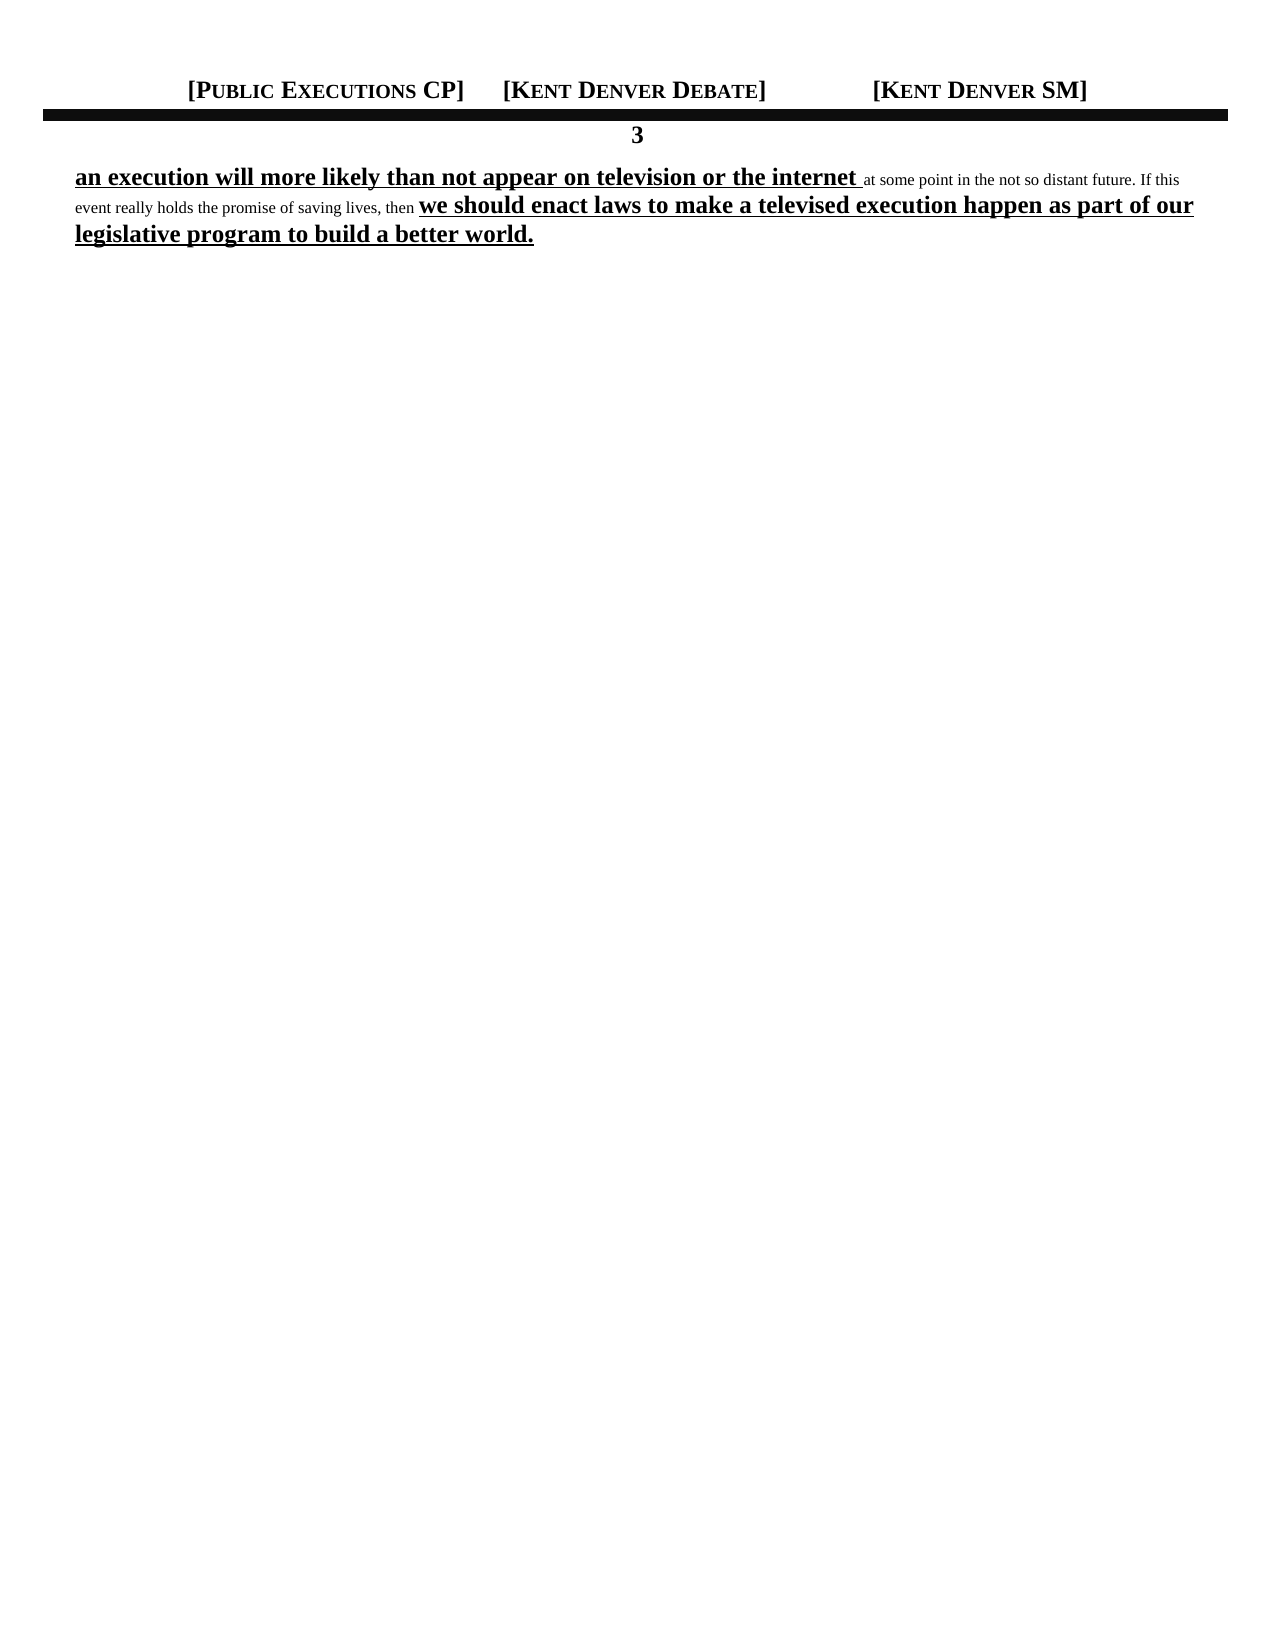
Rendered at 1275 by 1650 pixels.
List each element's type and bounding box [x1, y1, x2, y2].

text [75, 162, 1200, 248]
